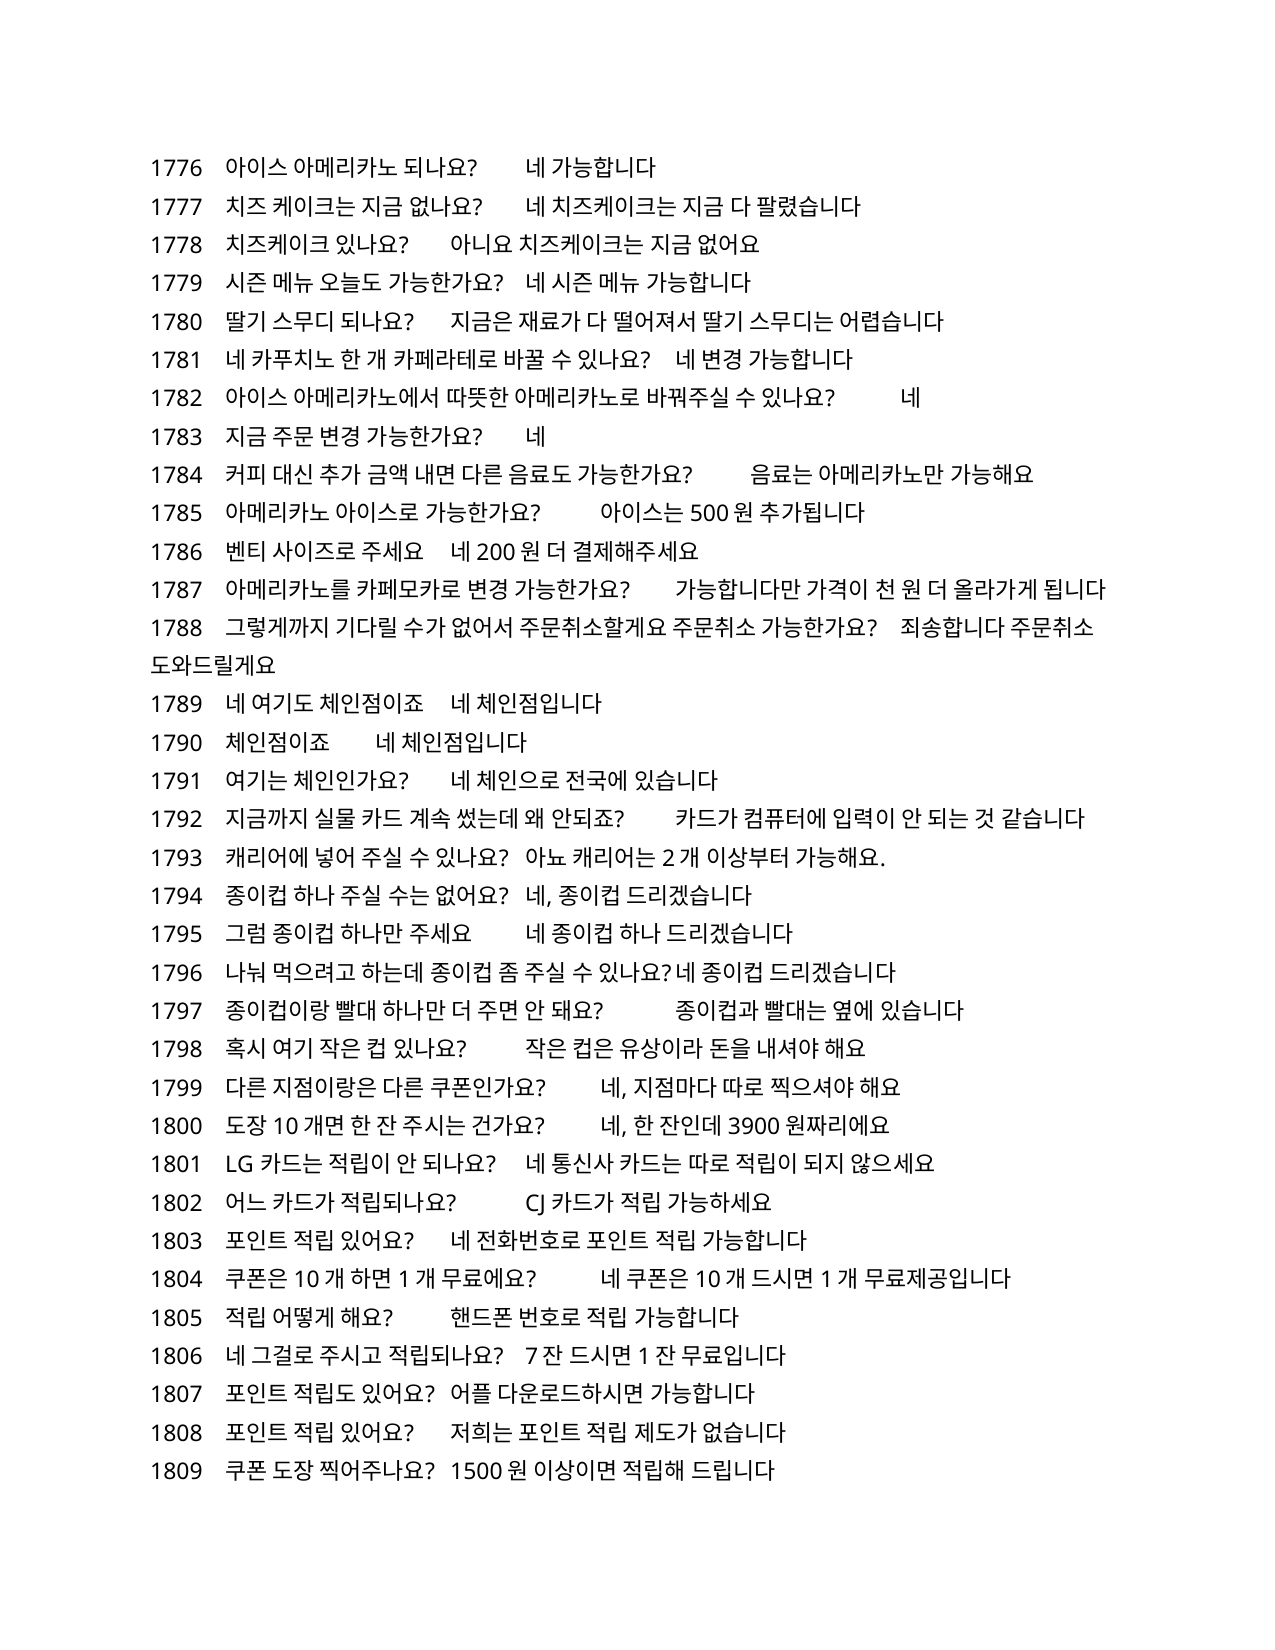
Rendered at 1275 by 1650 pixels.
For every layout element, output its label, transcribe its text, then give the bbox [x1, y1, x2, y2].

text 1804 쿠폰은 10개 하면 1개 무료에요? 네 쿠폰은 10개 드시면 1개 무료제공입니다 [150, 1261, 1125, 1295]
text 1796 나눠 먹으려고 하는데 종이컵 좀 주실 수 있나요? 네 종이컵 드리겠습니다 [150, 955, 1125, 988]
text 1780 딸기 스무디 되나요? 지금은 재료가 다 떨어져서 딸기 스무디는 어렵습니다 [150, 303, 1125, 337]
text 1788 그렇게까지 기다릴 수가 없어서 주문취소할게요 주문취소 가능한가요? 죄송합니다 주문취소 도와드릴게요 [150, 610, 1125, 681]
text 1792 지금까지 실물 카드 계속 썼는데 왜 안되죠? 카드가 컴퓨터에 입력이 안 되는 것 같습니다 [150, 801, 1125, 835]
text 1795 그럼 종이컵 하나만 주세요 네 종이컵 하나 드리겠습니다 [150, 916, 1125, 950]
text 1776 아이스 아메리카노 되나요? 네 가능합니다 [150, 150, 1125, 183]
text 1803 포인트 적립 있어요? 네 전화번호로 포인트 적립 가능합니다 [150, 1223, 1125, 1256]
text 1777 치즈 케이크는 지금 없나요? 네 치즈케이크는 지금 다 팔렸습니다 [150, 188, 1125, 222]
text 1790 체인점이죠 네 체인점입니다 [150, 725, 1125, 758]
text 1793 캐리어에 넣어 주실 수 있나요? 아뇨 캐리어는 2개 이상부터 가능해요. [150, 840, 1125, 873]
text 1789 네 여기도 체인점이죠 네 체인점입니다 [150, 686, 1125, 720]
text 1785 아메리카노 아이스로 가능한가요? 아이스는 500원 추가됩니다 [150, 495, 1125, 528]
text 1794 종이컵 하나 주실 수는 없어요? 네, 종이컵 드리겠습니다 [150, 878, 1125, 911]
text 1802 어느 카드가 적립되나요? CJ 카드가 적립 가능하세요 [150, 1185, 1125, 1218]
text 1799 다른 지점이랑은 다른 쿠폰인가요? 네, 지점마다 따로 찍으셔야 해요 [150, 1070, 1125, 1103]
text 1797 종이컵이랑 빨대 하나만 더 주면 안 돼요? 종이컵과 빨대는 옆에 있습니다 [150, 993, 1125, 1026]
text 1783 지금 주문 변경 가능한가요? 네 [150, 418, 1125, 452]
text 1791 여기는 체인인가요? 네 체인으로 전국에 있습니다 [150, 763, 1125, 796]
text 1808 포인트 적립 있어요? 저희는 포인트 적립 제도가 없습니다 [150, 1415, 1125, 1448]
text 1779 시즌 메뉴 오늘도 가능한가요? 네 시즌 메뉴 가능합니다 [150, 265, 1125, 298]
text 1782 아이스 아메리카노에서 따뜻한 아메리카노로 바꿔주실 수 있나요? 네 [150, 380, 1125, 413]
text 1801 LG 카드는 적립이 안 되나요? 네 통신사 카드는 따로 적립이 되지 않으세요 [150, 1146, 1125, 1180]
text 1807 포인트 적립도 있어요? 어플 다운로드하시면 가능합니다 [150, 1376, 1125, 1410]
text 1798 혹시 여기 작은 컵 있나요? 작은 컵은 유상이라 돈을 내셔야 해요 [150, 1031, 1125, 1065]
text 1781 네 카푸치노 한 개 카페라테로 바꿀 수 있나요? 네 변경 가능합니다 [150, 342, 1125, 375]
text 1806 네 그걸로 주시고 적립되나요? 7잔 드시면 1잔 무료입니다 [150, 1338, 1125, 1371]
text 1786 벤티 사이즈로 주세요 네 200원 더 결제해주세요 [150, 533, 1125, 567]
text 1784 커피 대신 추가 금액 내면 다른 음료도 가능한가요? 음료는 아메리카노만 가능해요 [150, 457, 1125, 490]
text 1809 쿠폰 도장 찍어주나요? 1500원 이상이면 적립해 드립니다 [150, 1453, 1125, 1486]
text 1800 도장 10개면 한 잔 주시는 건가요? 네, 한 잔인데 3900원짜리에요 [150, 1108, 1125, 1141]
text 1787 아메리카노를 카페모카로 변경 가능한가요? 가능합니다만 가격이 천 원 더 올라가게 됩니다 [150, 572, 1125, 605]
text 1778 치즈케이크 있나요? 아니요 치즈케이크는 지금 없어요 [150, 227, 1125, 260]
text 1805 적립 어떻게 해요? 핸드폰 번호로 적립 가능합니다 [150, 1300, 1125, 1333]
